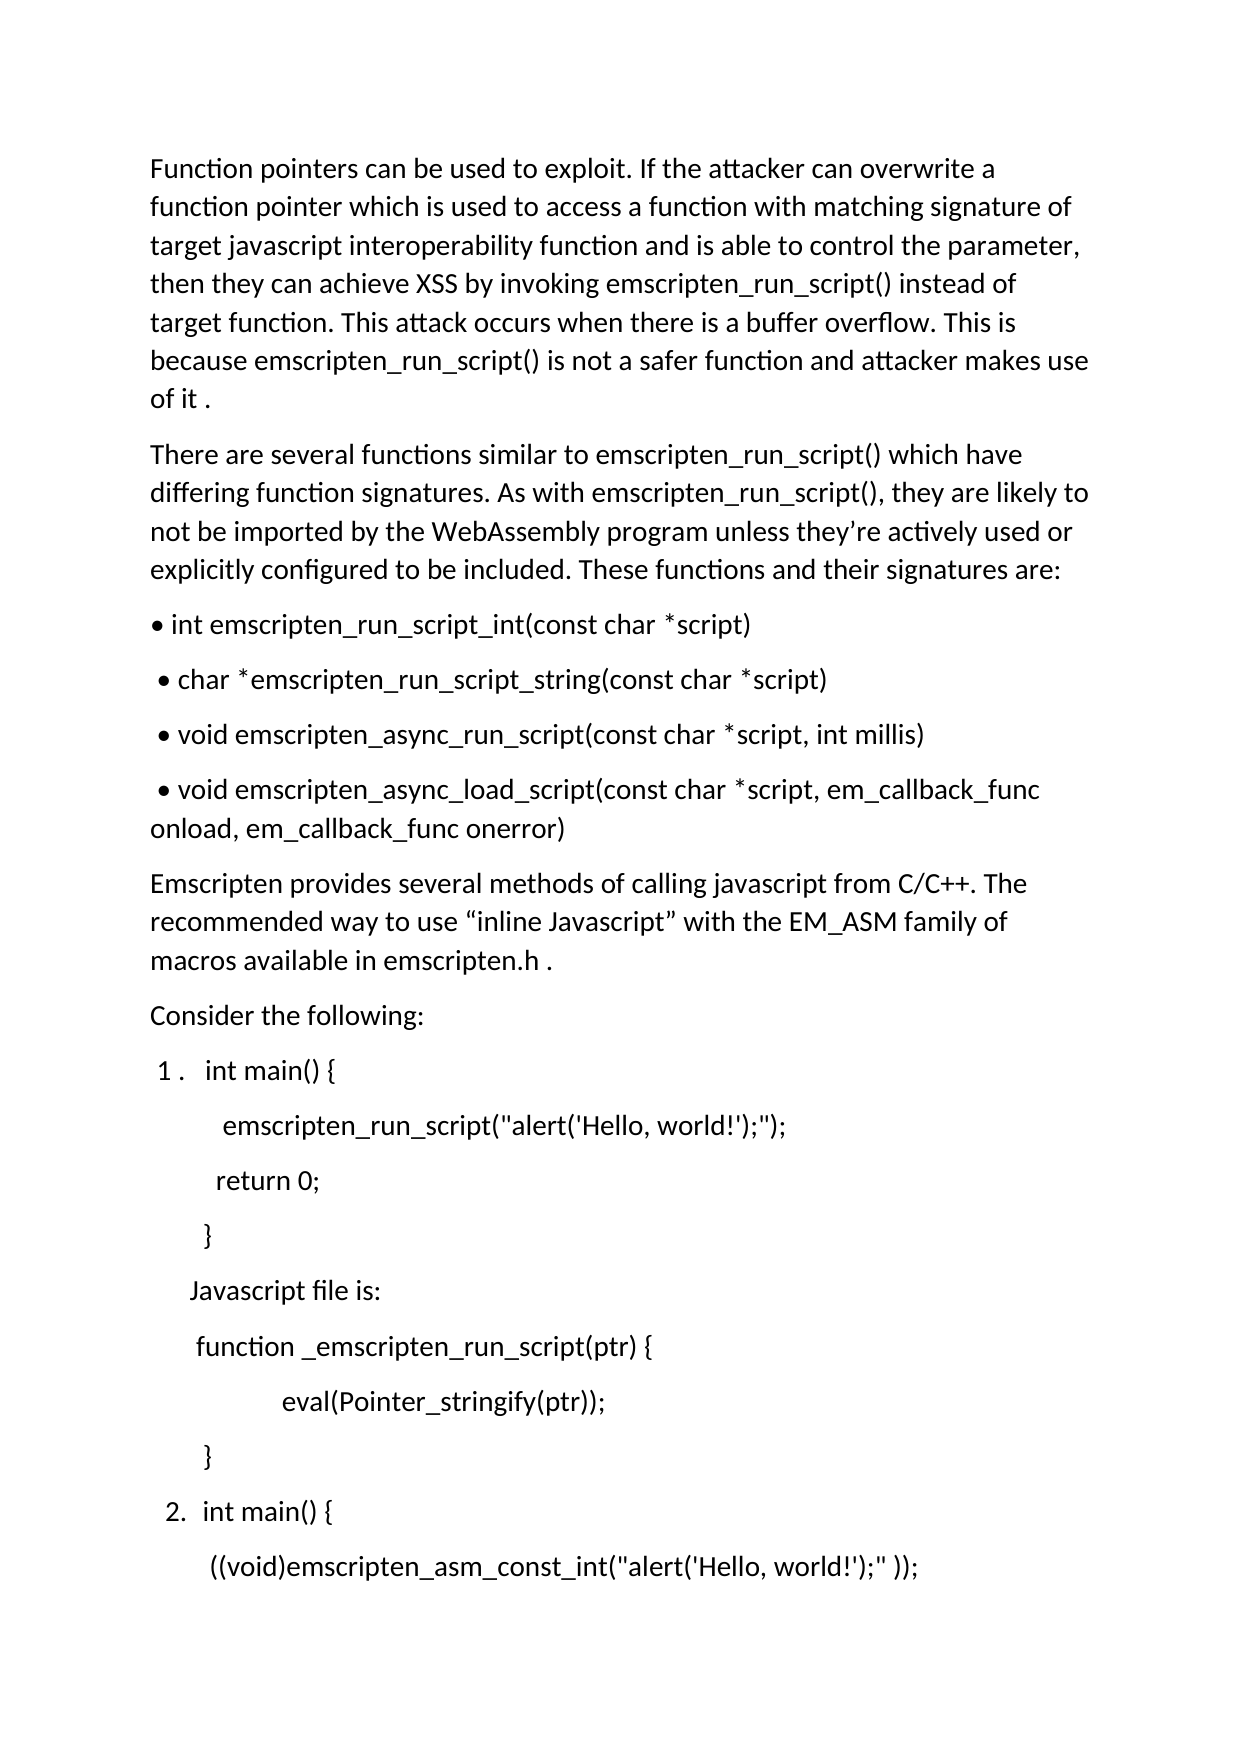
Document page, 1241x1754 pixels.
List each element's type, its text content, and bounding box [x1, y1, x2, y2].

text • int emscripten_run_script_int(const char *script) [150, 606, 1090, 642]
text } [150, 1438, 1090, 1473]
text Emscripten provides several methods of calling javascript from C/C++. The recommended way to use “inline Javascript” with the EM_ASM family of macros available in emscripten.h . [150, 865, 1090, 977]
text function _emscripten_run_script(ptr) { [150, 1328, 1090, 1363]
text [150, 150, 1090, 416]
text 1 . int main() { [150, 1052, 1090, 1088]
text ((void)emscripten_asm_const_int("alert('Hello, world!');" )); [150, 1548, 1090, 1584]
text There are several functions similar to emscripten_run_script() which have differing function signatures. As with emscripten_run_script(), they are likely to not be imported by the WebAssembly program unless they’re actively used or explicitly configured to be included. These functions and their signatures are: [150, 436, 1090, 587]
text } [150, 1217, 1090, 1253]
text • char *emscripten_run_script_string(const char *script) [150, 661, 1090, 697]
text Consider the following: [150, 997, 1090, 1033]
text return 0; [150, 1162, 1090, 1198]
text emscripten_run_script("alert('Hello, world!');"); [150, 1107, 1090, 1143]
text • void emscripten_async_run_script(const char *script, int millis) [150, 716, 1090, 752]
list int main() { [165, 1493, 1090, 1528]
text Javascript file is: [150, 1272, 1090, 1308]
text • void emscripten_async_load_script(const char *script, em_callback_func onload, em_callback_func onerror) [150, 771, 1090, 846]
text eval(Pointer_stringify(ptr)); [150, 1383, 1090, 1418]
